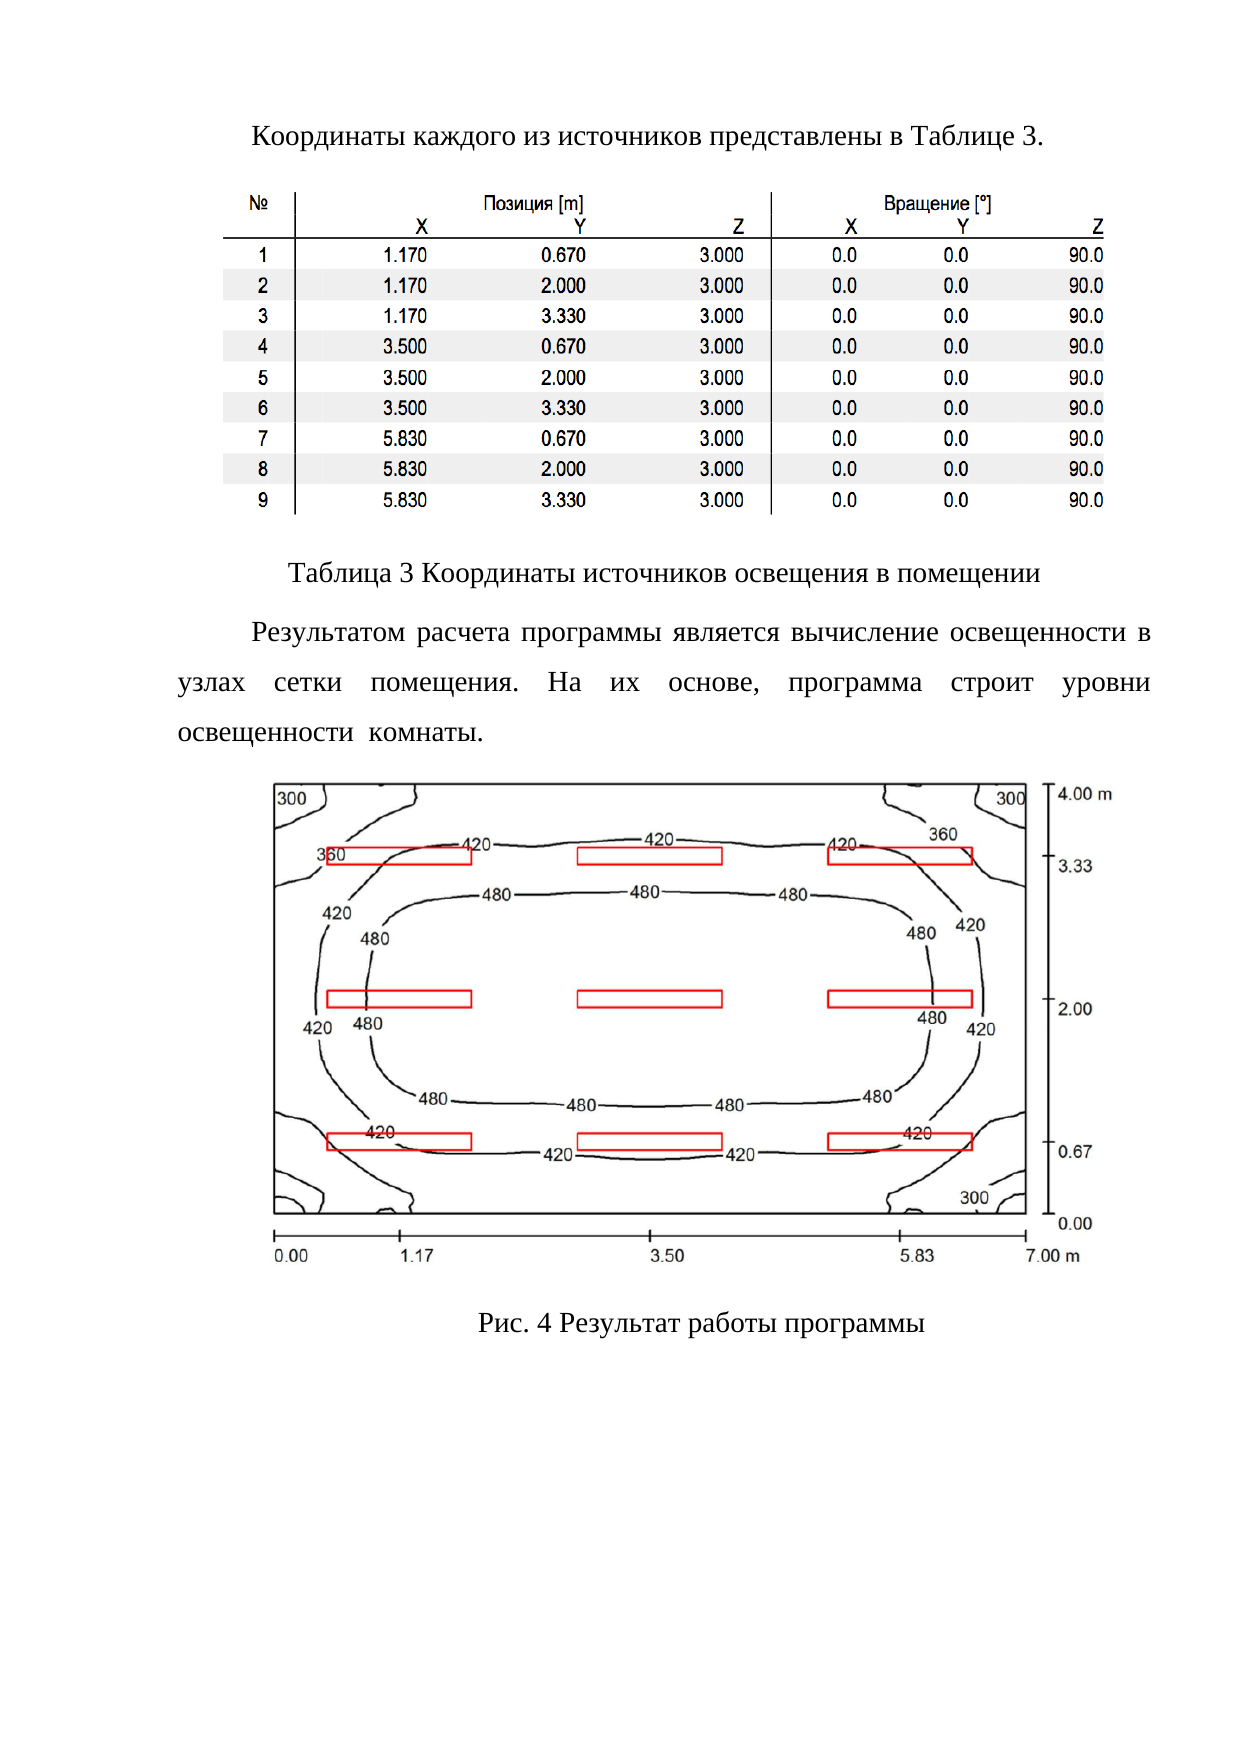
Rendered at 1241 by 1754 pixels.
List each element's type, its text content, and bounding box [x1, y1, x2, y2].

text Координаты каждого из источников представлены в Таблице 3. [177, 118, 1152, 152]
picture [210, 176, 1119, 531]
picture [251, 773, 1132, 1280]
text Таблица 3 Координаты источников освещения в помещении [177, 555, 1152, 589]
text Рис. 4 Результат работы программы [177, 1305, 1152, 1338]
text Результатом расчета программы является вычисление освещенности в узлах сетки помещения. На их основе, программа строит уровни освещенности комнаты. [177, 614, 1152, 748]
